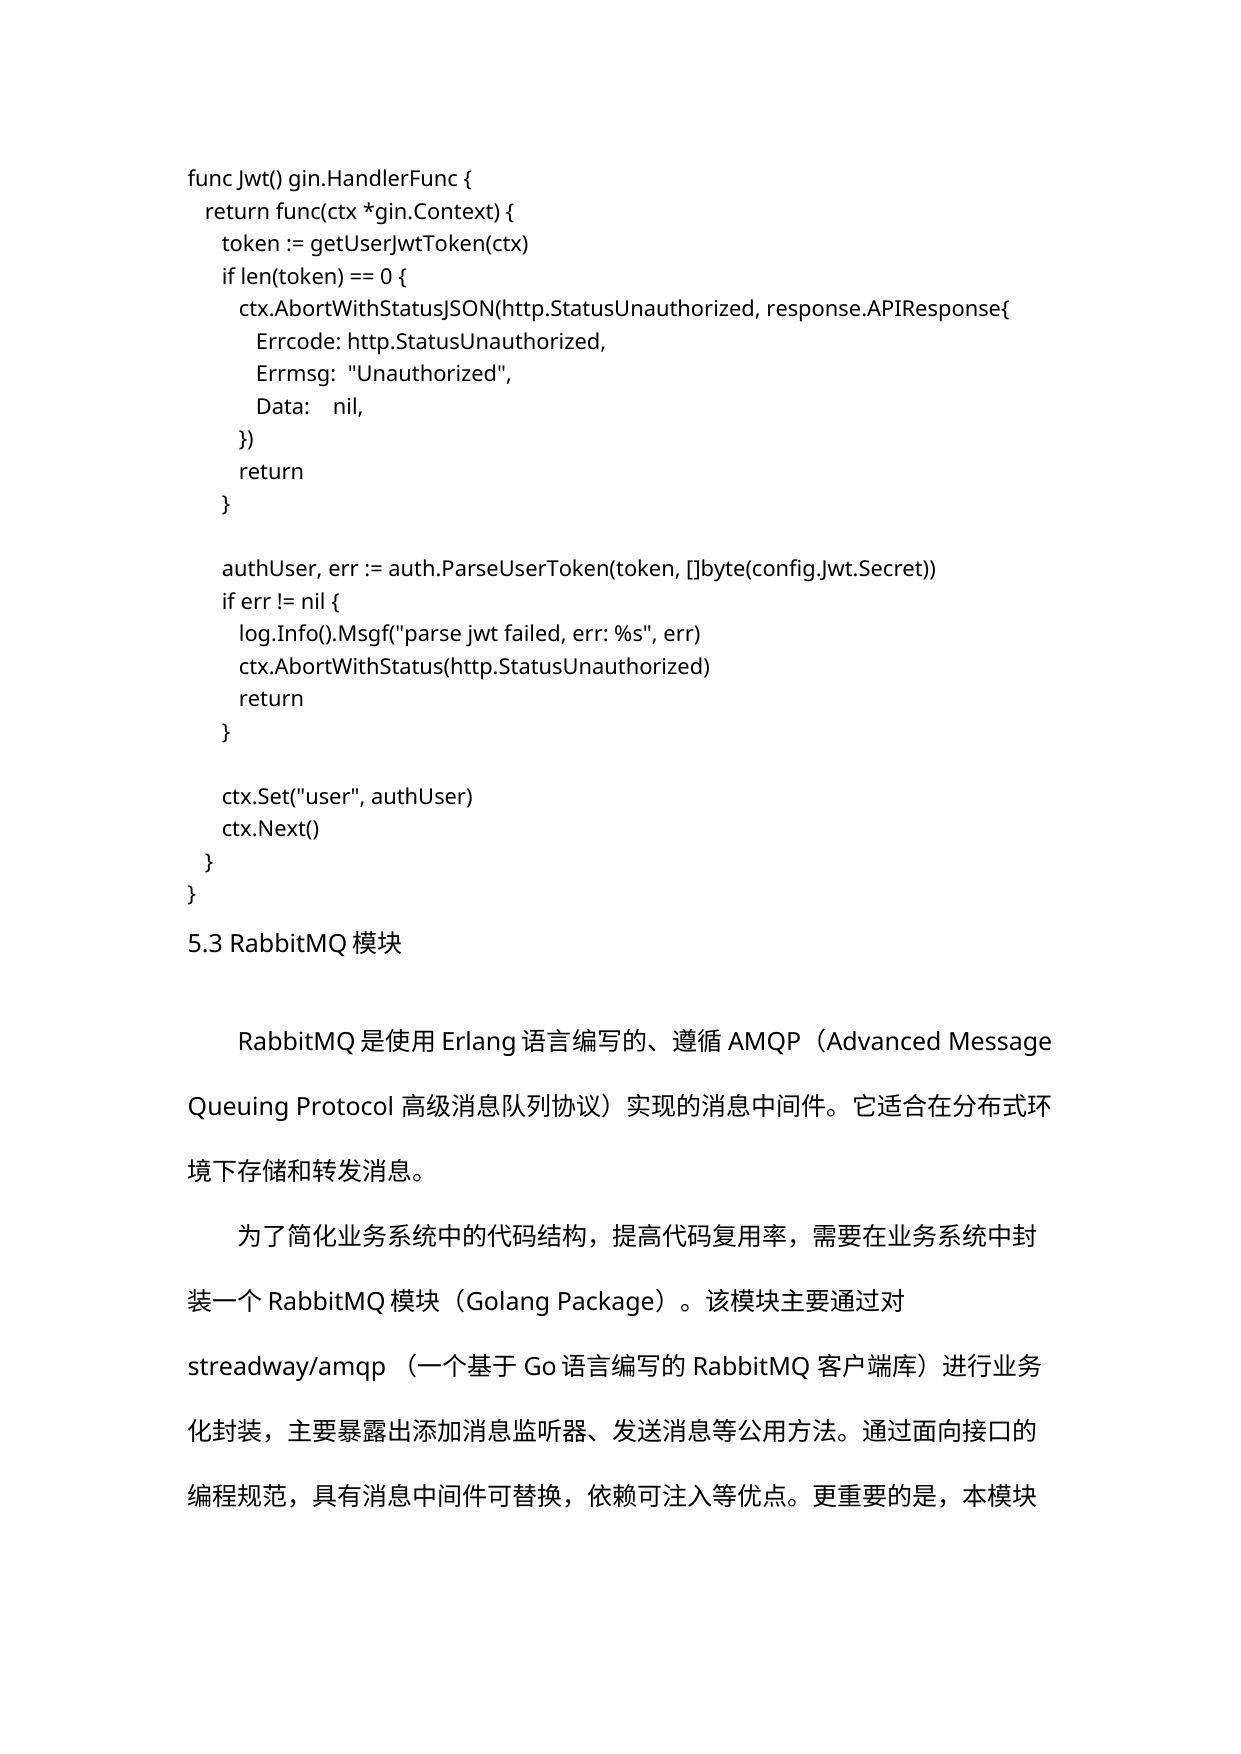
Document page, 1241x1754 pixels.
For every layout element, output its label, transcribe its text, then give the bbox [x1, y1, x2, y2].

text func Jwt() gin.HandlerFunc { return func(ctx *gin.Context) { token := getUserJwtToken(ctx) if len(token) == 0 { ctx.AbortWithStatusJSON(http.StatusUnauthorized, response.APIResponse{ Errcode: http.StatusUnauthorized, Errmsg: "Unauthorized", Data: nil, }) return } authUser, err := auth.ParseUserToken(token, []byte(config.Jwt.Secret)) if err != nil { log.Info().Msgf("parse jwt failed, err: %s", err) ctx.AbortWithStatus(http.StatusUnauthorized) return } ctx.Set("user", authUser) ctx.Next() } } [187, 162, 1053, 909]
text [187, 1202, 1053, 1527]
text 5.3 RabbitMQ模块 [187, 909, 1053, 974]
text RabbitMQ是使用Erlang语言编写的、遵循AMQP（Advanced Message Queuing Protocol 高级消息队列协议）实现的消息中间件。它适合在分布式环境下存储和转发消息。 [187, 1007, 1053, 1202]
